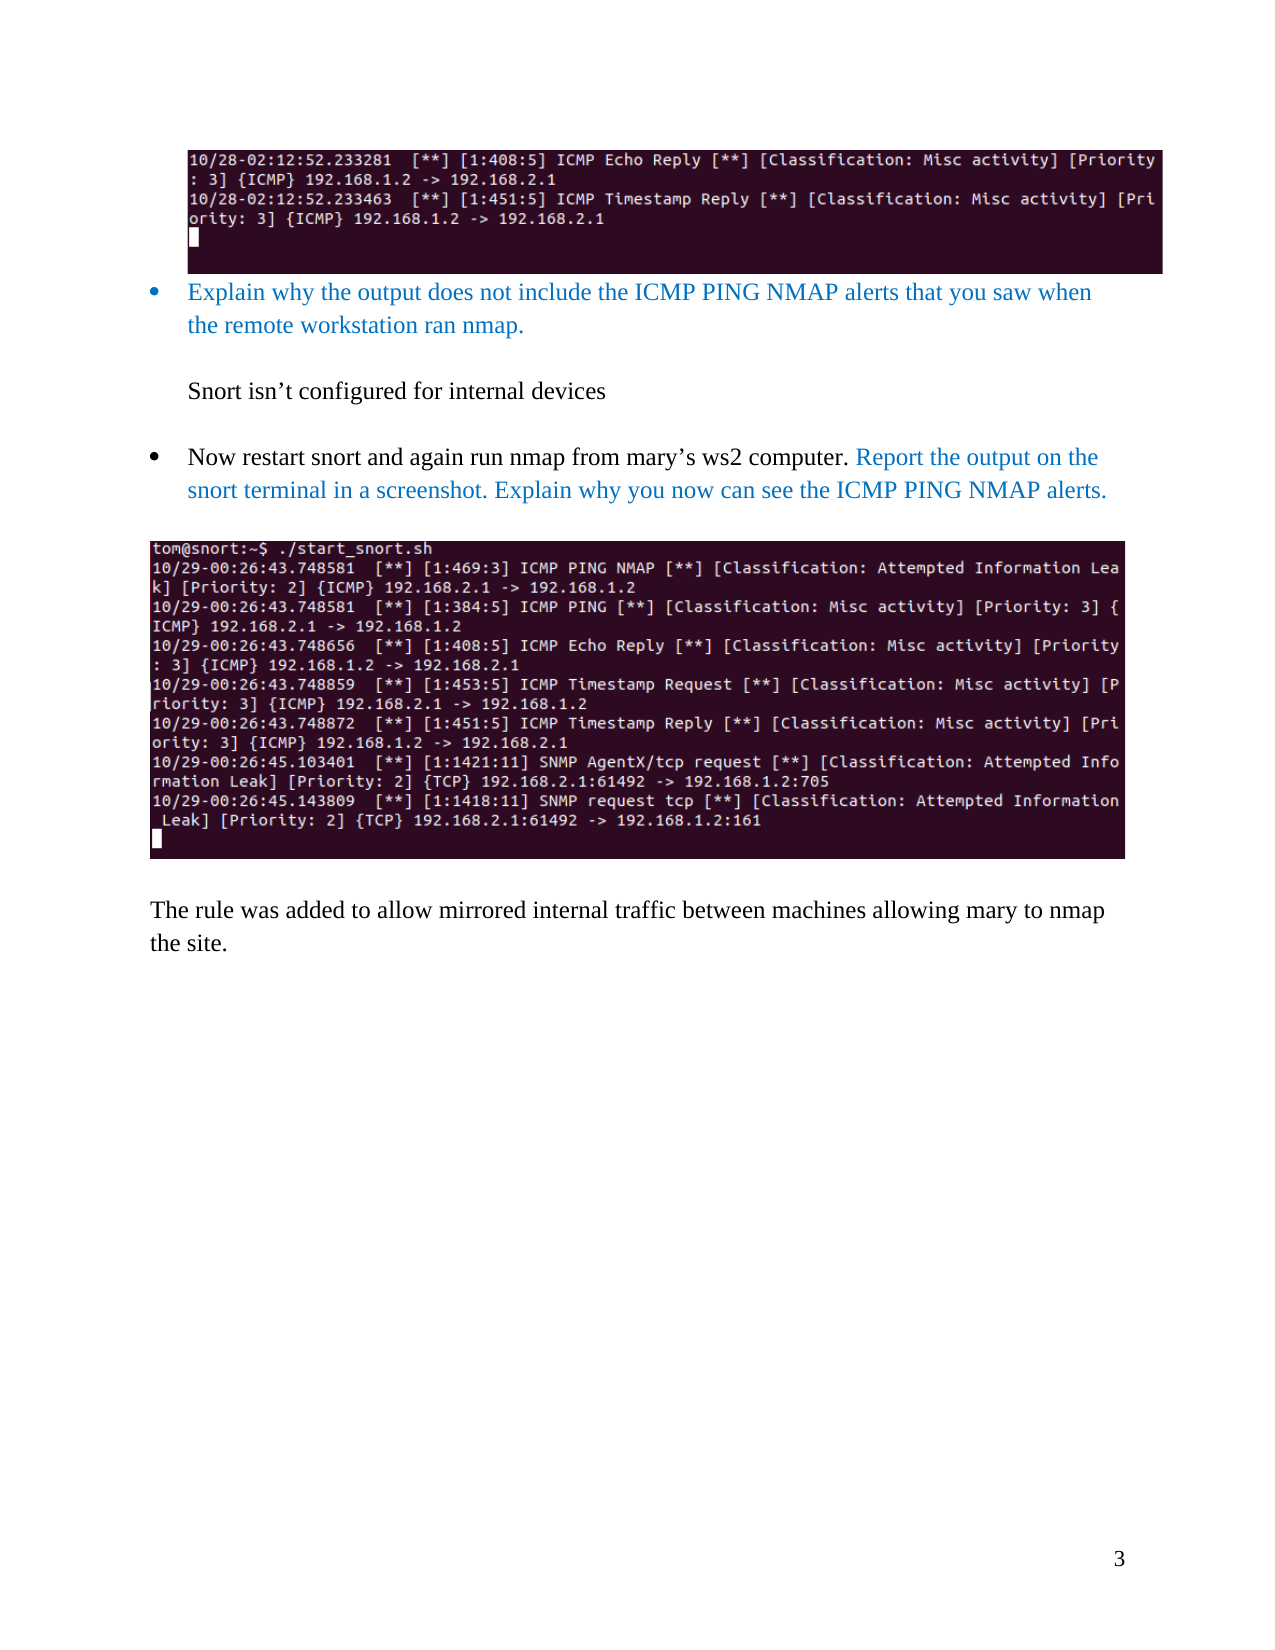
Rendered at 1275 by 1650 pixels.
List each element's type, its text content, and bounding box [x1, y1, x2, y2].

text The rule was added to allow mirrored internal traffic between machines allowing mary to nmap the site. [150, 895, 1125, 957]
picture [150, 541, 1125, 859]
text Snort isn’t configured for internal devices [150, 376, 1125, 405]
list Explain why the output does not include the ICMP PING NMAP alerts that you saw when the remote workstation ran nmap. [150, 277, 1125, 339]
list Now restart snort and again run nmap from mary’s ws2 computer. Report the output on the snort terminal in a screenshot. Explain why you now can see the ICMP PING NMAP alerts. [150, 442, 1125, 504]
picture [187, 150, 1163, 274]
